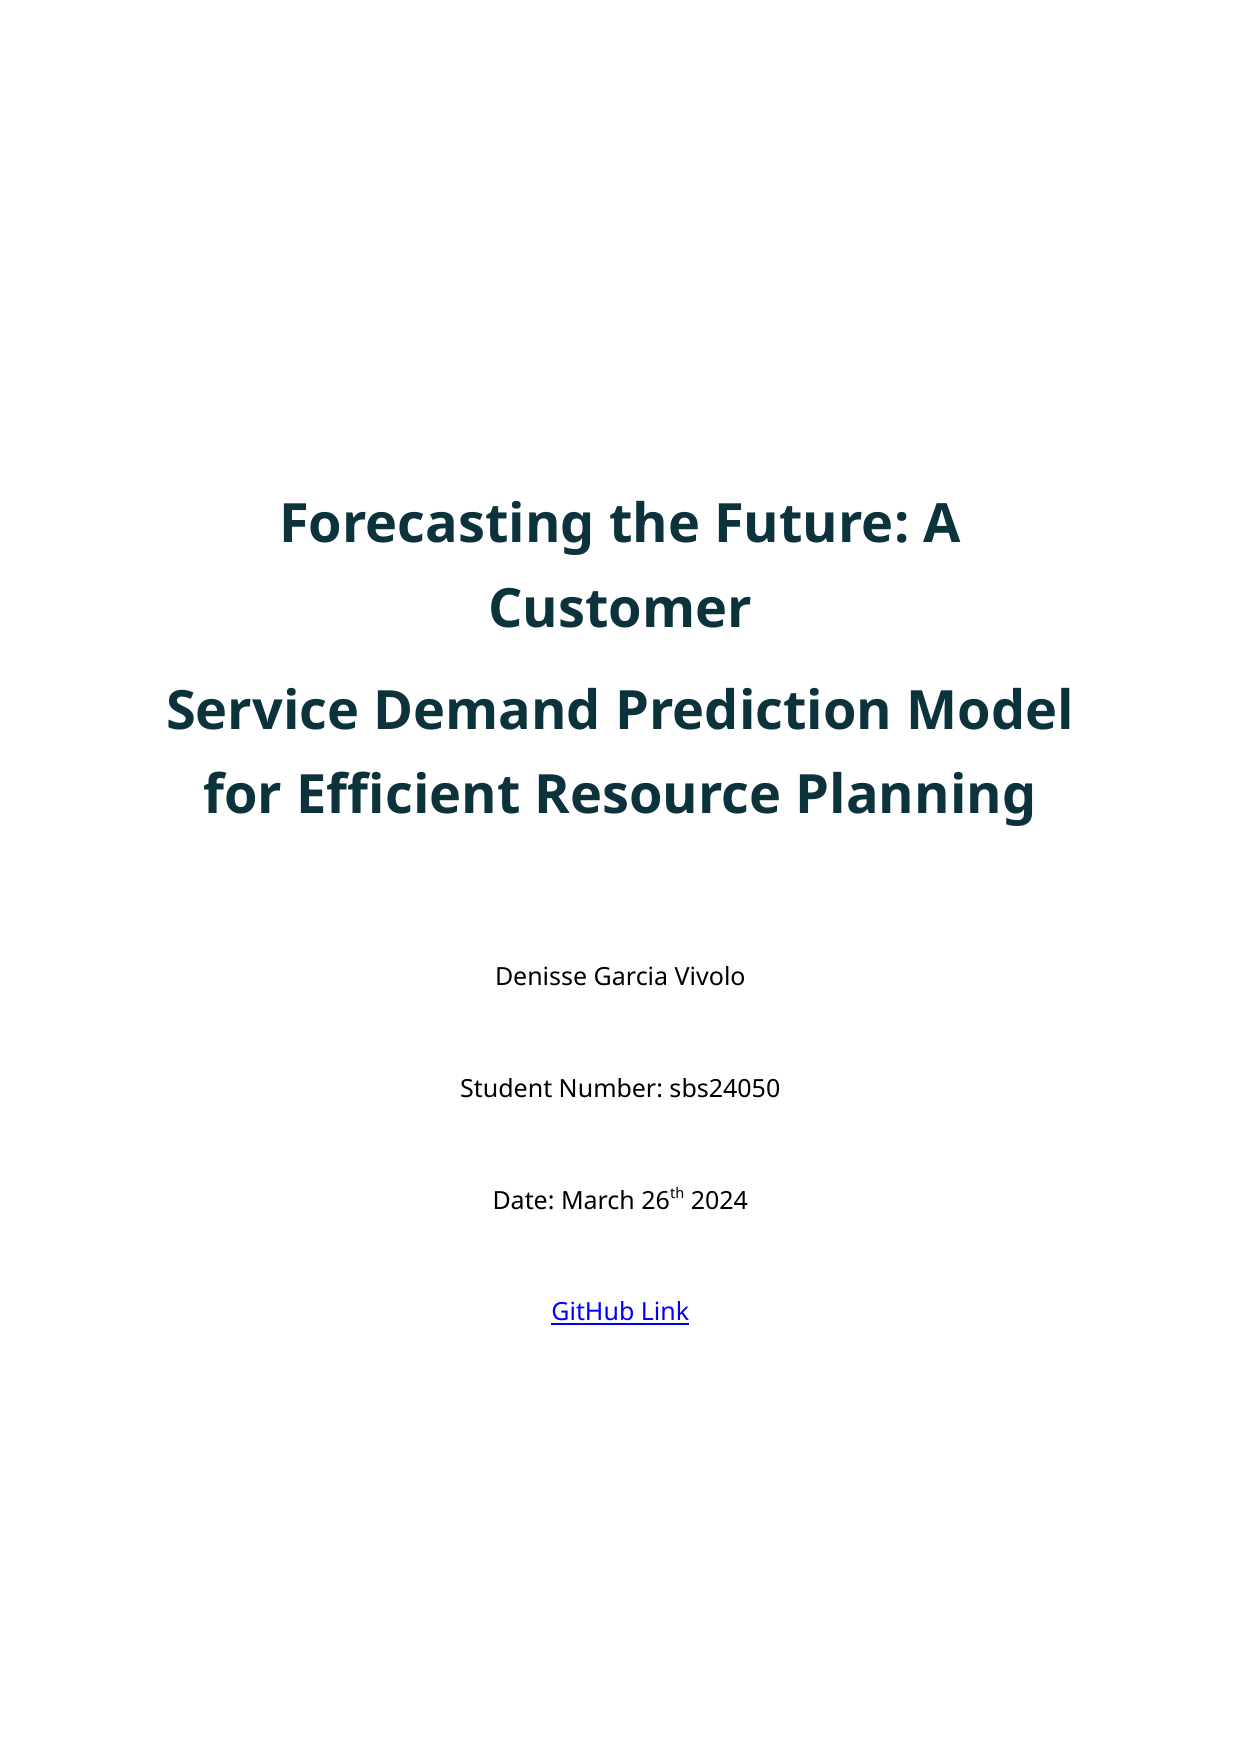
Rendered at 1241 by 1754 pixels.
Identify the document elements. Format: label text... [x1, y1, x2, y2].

text GitHub Link [150, 1294, 1090, 1328]
text Forecasting the Future: A Customer [150, 485, 1090, 643]
text Service Demand Prediction Model for Efficient Resource Planning [150, 671, 1090, 830]
text Date: March 26th 2024 [150, 1182, 1090, 1216]
text Student Number: sbs24050 [150, 1071, 1090, 1105]
text Denisse Garcia Vivolo [150, 959, 1090, 993]
